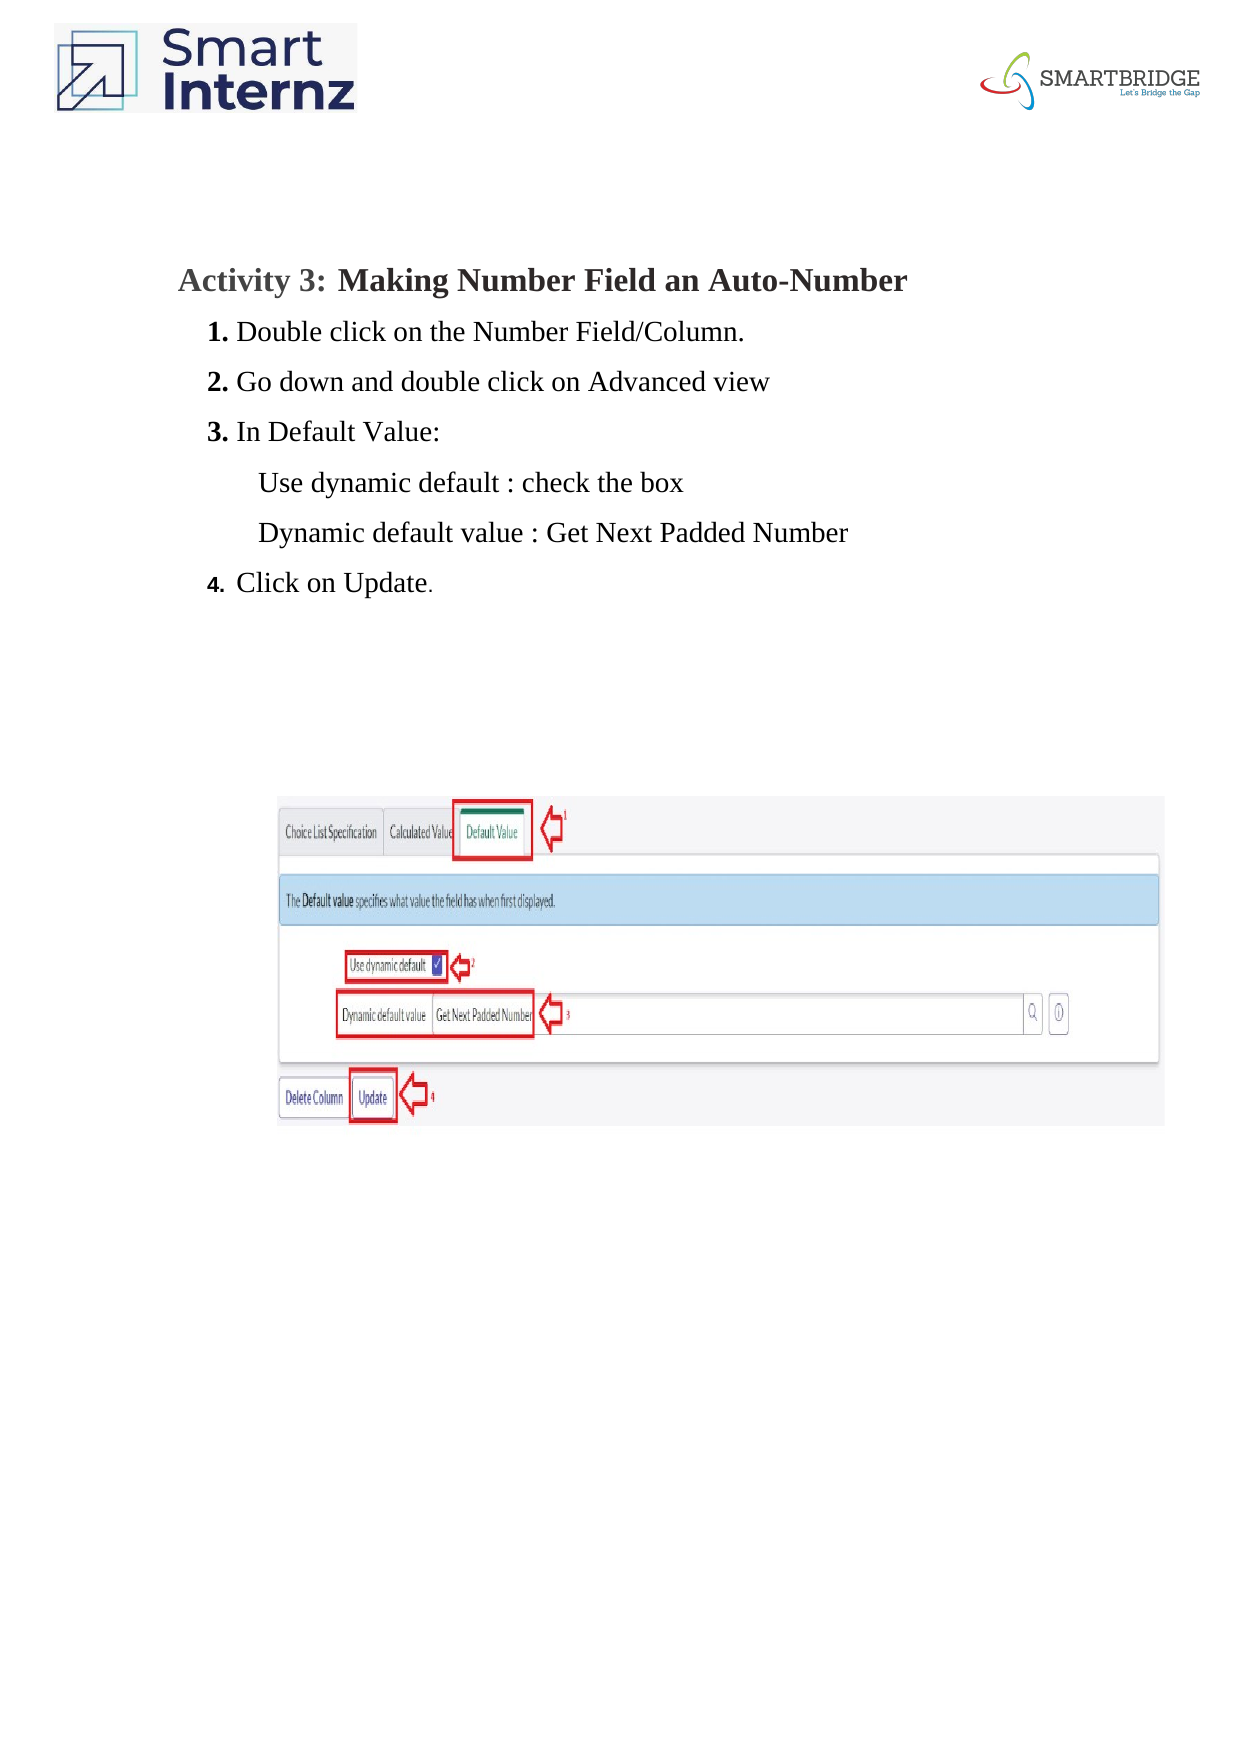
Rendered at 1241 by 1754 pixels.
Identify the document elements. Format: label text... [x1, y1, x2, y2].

picture [970, 31, 1219, 135]
list Go down and double click on Advanced view [207, 364, 1196, 398]
picture [54, 23, 358, 113]
subtitle Activity 3: Making Number Field an Auto-Number [44, 251, 1196, 298]
list In Default Value: [207, 414, 1196, 448]
list Click on Update. [207, 565, 1196, 599]
text Use dynamic default : check the box [207, 465, 1196, 498]
picture [277, 796, 1165, 1219]
text Dynamic default value : Get Next Padded Number [207, 515, 1196, 548]
list Double click on the Number Field/Column. [207, 314, 1196, 347]
